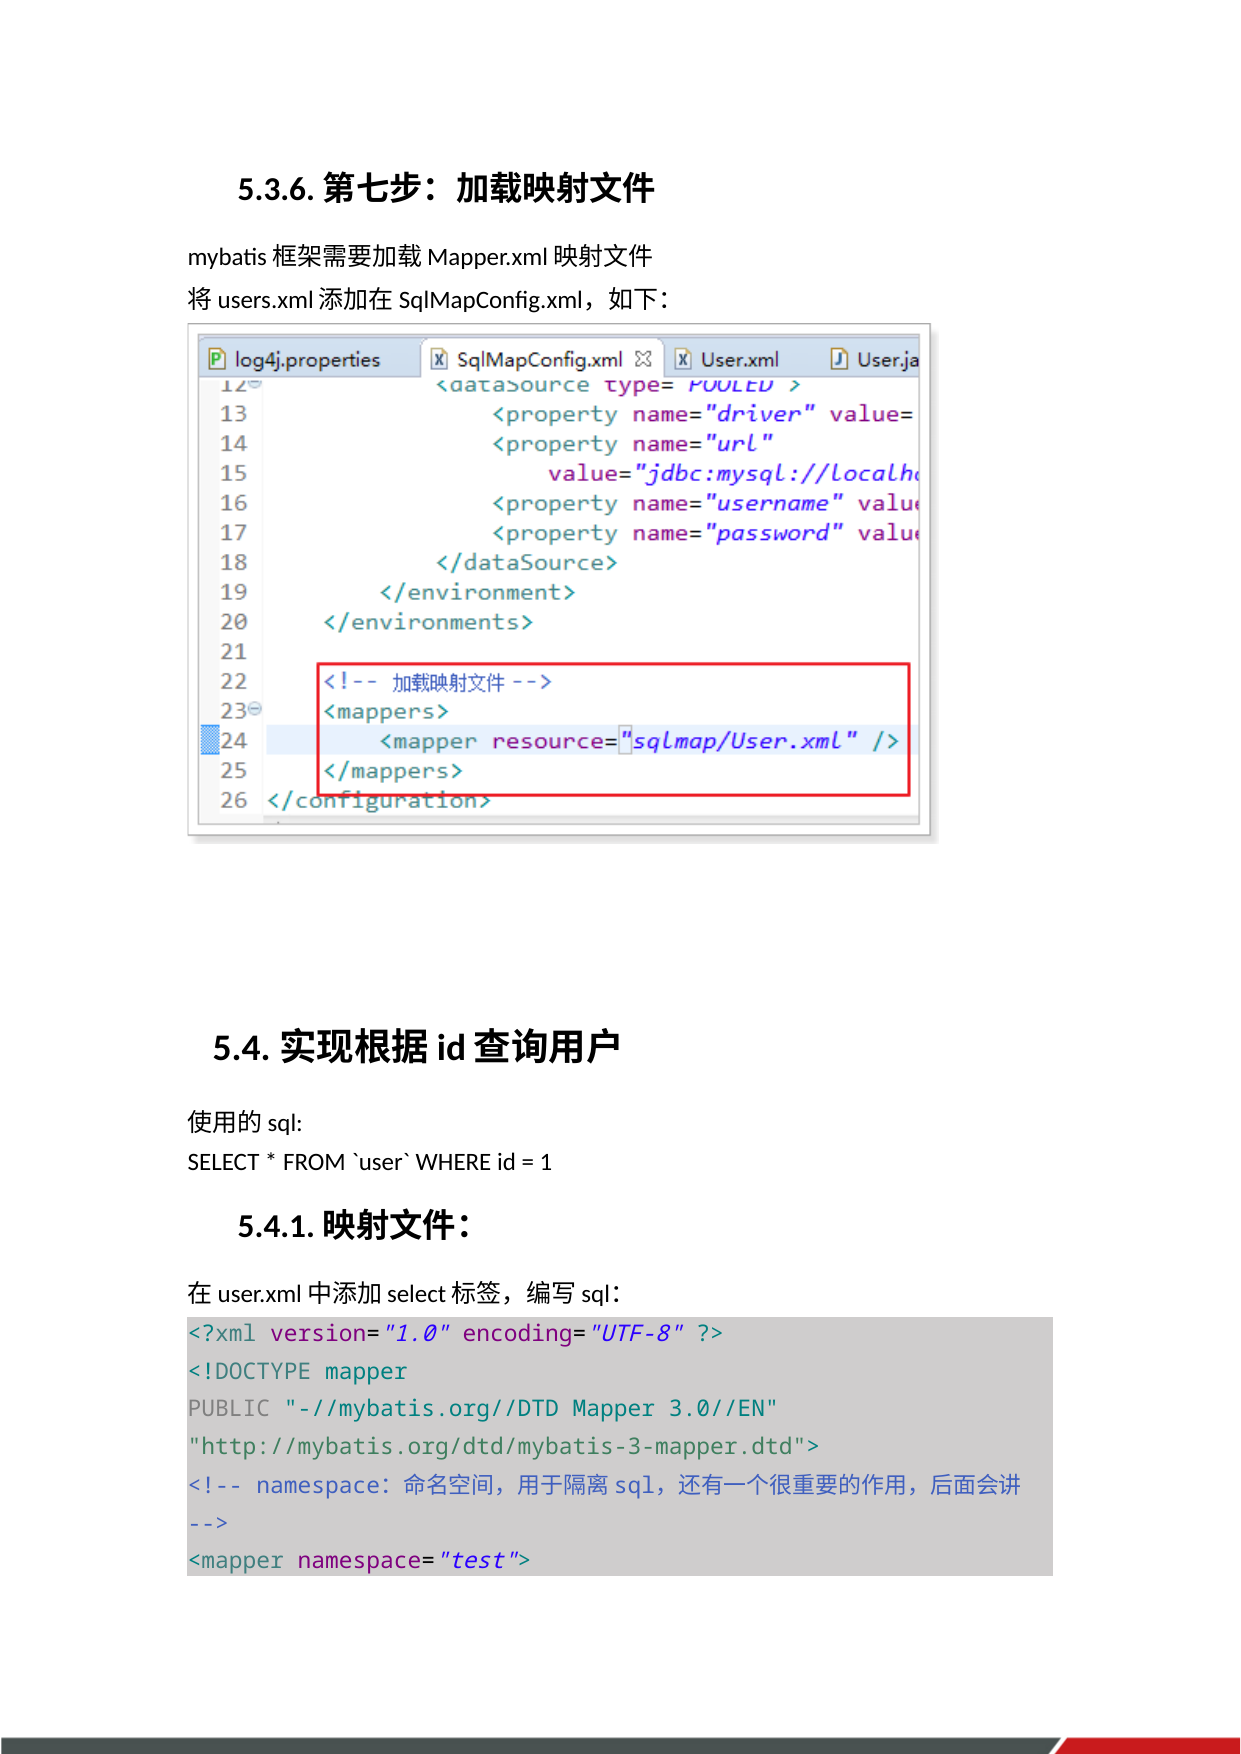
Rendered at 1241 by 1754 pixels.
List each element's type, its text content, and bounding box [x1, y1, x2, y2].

subtitle 第七步：加载映射文件 [237, 162, 1053, 210]
text SELECT * FROM `user` WHERE id = 1 [187, 1146, 1053, 1177]
text "http://mybatis.org/dtd/mybatis-3-mapper.dtd"> [187, 1430, 1053, 1461]
text 将users.xml添加在SqlMapConfig.xml，如下： [187, 280, 1053, 316]
subtitle 实现根据id查询用户 [212, 1017, 1053, 1071]
text <!-- namespace：命名空间，用于隔离sql，还有一个很重要的作用，后面会讲 --> [187, 1467, 1053, 1538]
text <!DOCTYPE mapper [187, 1355, 1053, 1386]
text <mapper namespace="test"> [187, 1544, 1053, 1576]
text <?xml version="1.0" encoding="UTF-8" ?> [187, 1317, 1053, 1348]
text mybatis框架需要加载Mapper.xml映射文件 [187, 236, 1053, 273]
subtitle 映射文件： [237, 1199, 1053, 1247]
picture [187, 323, 939, 844]
text 使用的sql: [187, 1103, 1053, 1139]
text 在user.xml中添加select标签，编写sql： [187, 1274, 1053, 1310]
picture [1, 1678, 1241, 1754]
text PUBLIC "-//mybatis.org//DTD Mapper 3.0//EN" [187, 1392, 1053, 1423]
